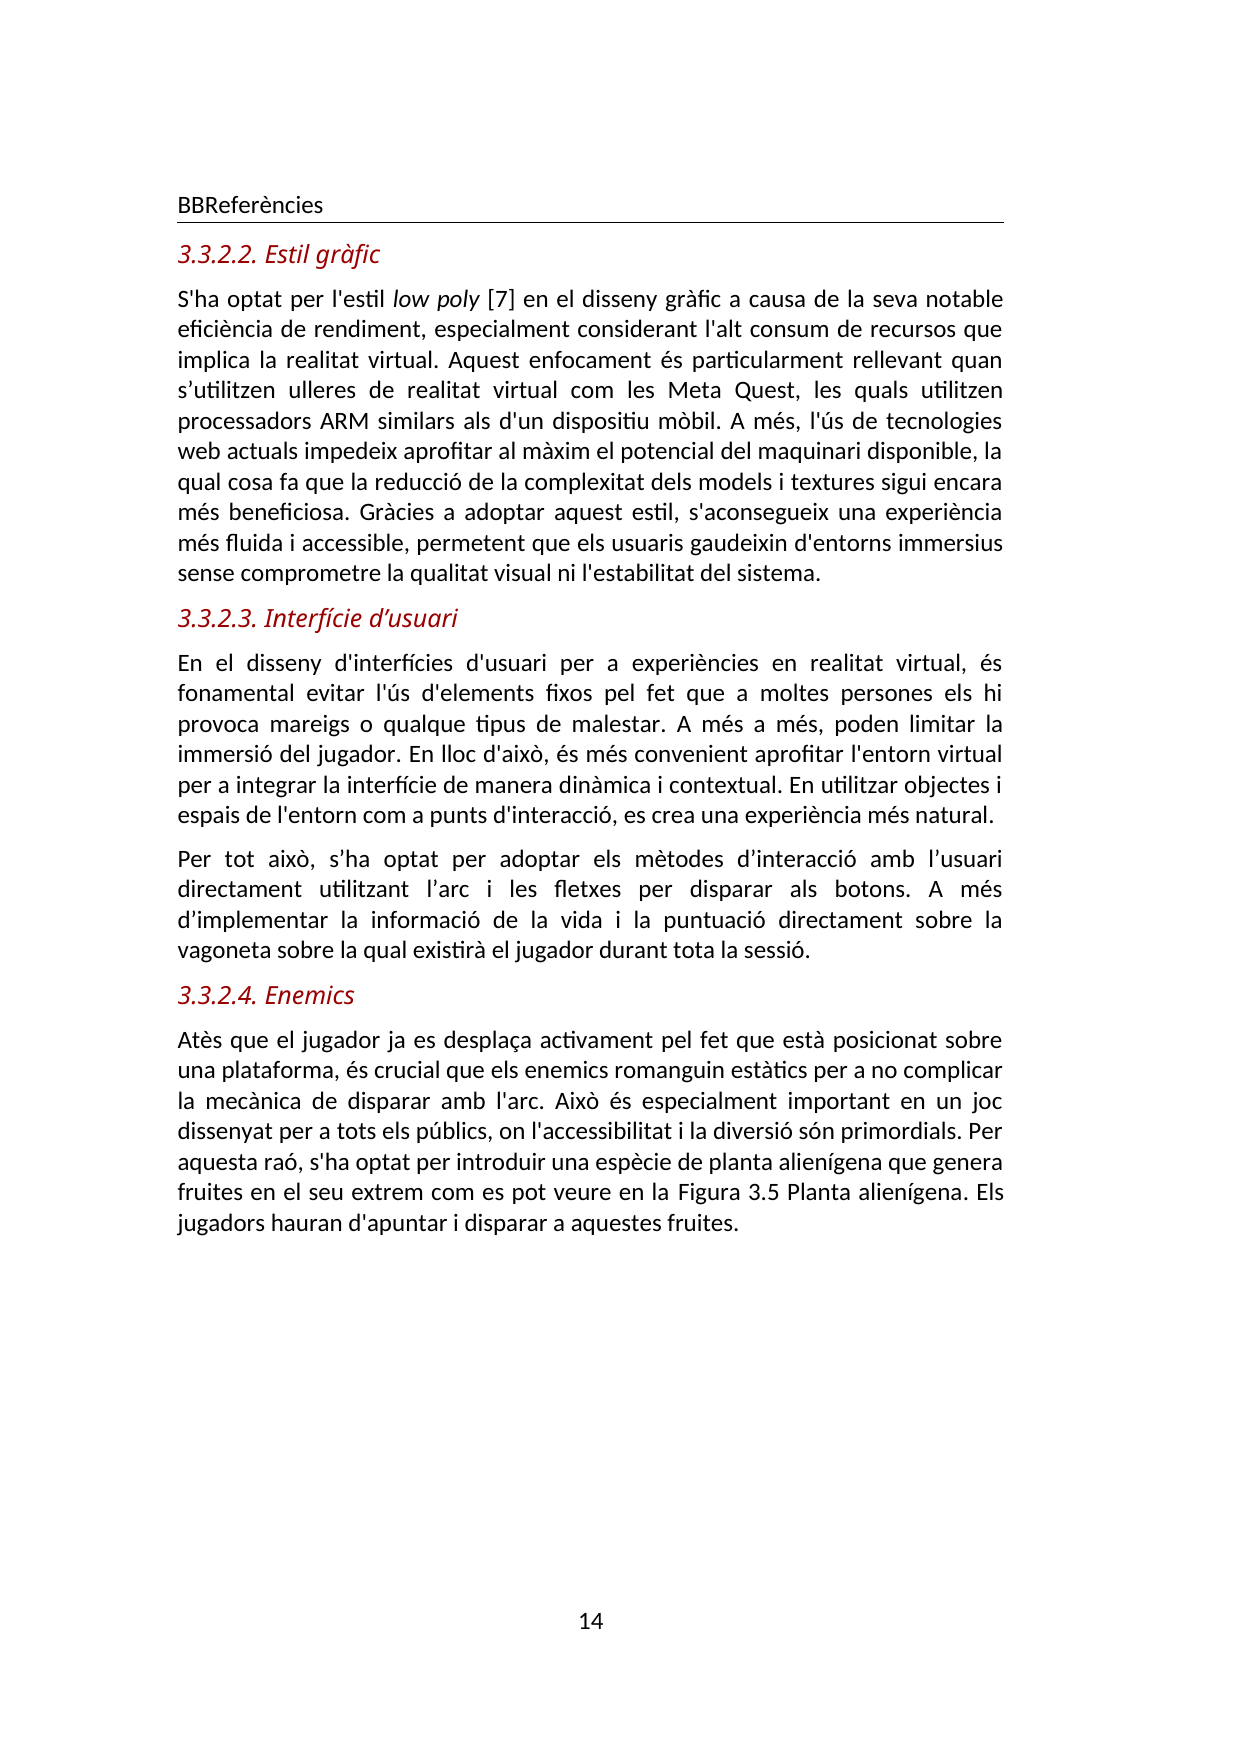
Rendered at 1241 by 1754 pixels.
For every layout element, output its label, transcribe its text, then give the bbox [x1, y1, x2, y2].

list En el disseny d'interfícies d'usuari per a experiències en realitat virtual, és fonamental evitar l'ús d'elements fixos pel fet que a moltes persones els hi provoca mareigs o qualque tipus de malestar. A més a més, poden limitar la immersió del jugador. En lloc d'això, és més convenient aprofitar l'entorn virtual per a integrar la interfície de manera dinàmica i contextual. En utilitzar objectes i espais de l'entorn com a punts d'interacció, es crea una experiència més natural. [177, 647, 1004, 830]
subtitle Enemics [177, 977, 1004, 1011]
subtitle Interfície d’usuari [177, 601, 1004, 634]
list S'ha optat per l'estil low poly en el disseny gràfic a causa de la seva notable eficiència de rendiment, especialment considerant l'alt consum de recursos que implica la realitat virtual. Aquest enfocament és particularment rellevant quan s’utilitzen ulleres de realitat virtual com les Meta Quest, les quals utilitzen processadors ARM similars als d'un dispositiu mòbil. A més, l'ús de tecnologies web actuals impedeix aprofitar al màxim el potencial del maquinari disponible, la qual cosa fa que la reducció de la complexitat dels models i textures sigui encara més beneficiosa. Gràcies a adoptar aquest estil, s'aconsegueix una experiència més fluida i accessible, permetent que els usuaris gaudeixin d'entorns immersius sense comprometre la qualitat visual ni l'estabilitat del sistema. [177, 283, 1004, 588]
subtitle Estil gràfic [177, 236, 1004, 270]
text Per tot això, s’ha optat per adoptar els mètodes d’interacció amb l’usuari directament utilitzant l’arc i les fletxes per disparar als botons. A més d’implementar la informació de la vida i la puntuació directament sobre la vagoneta sobre la qual existirà el jugador durant tota la sessió. [177, 843, 1004, 965]
